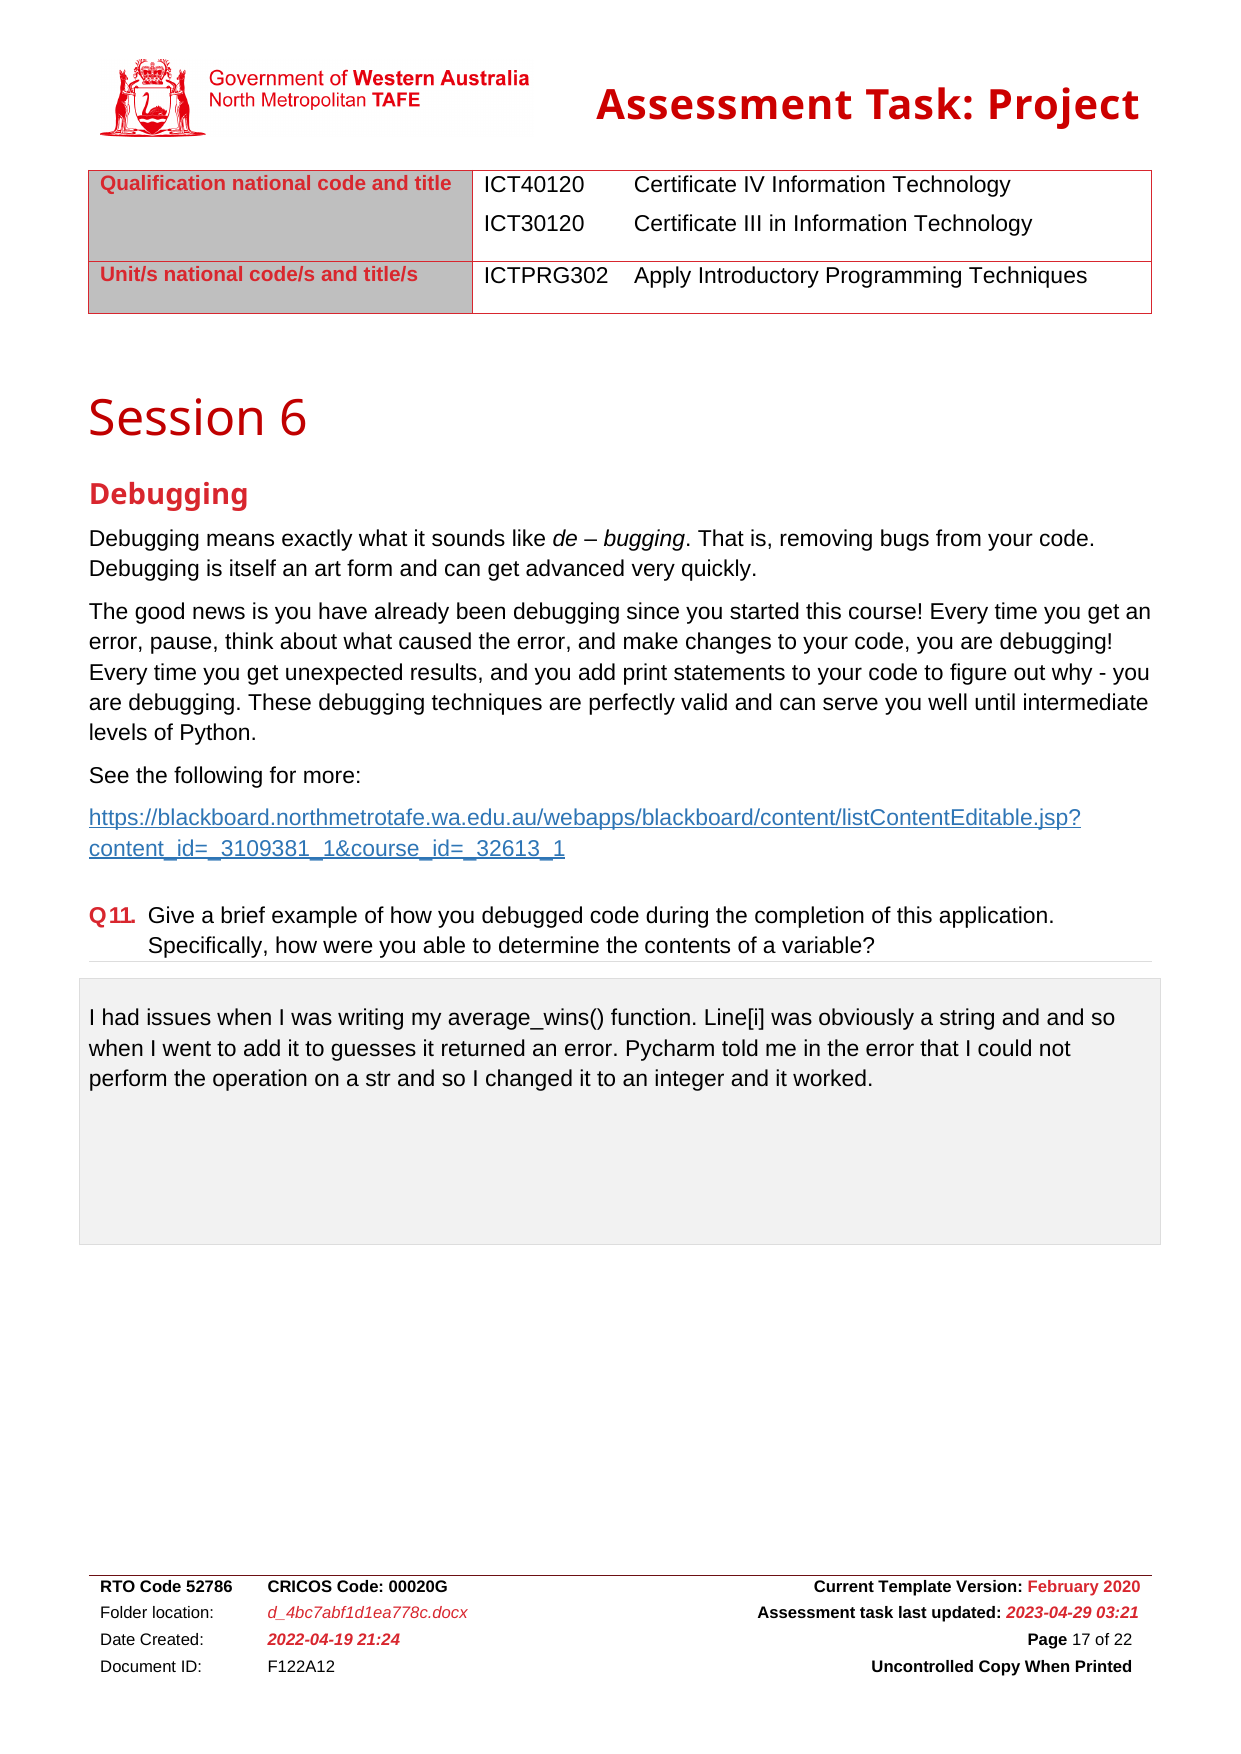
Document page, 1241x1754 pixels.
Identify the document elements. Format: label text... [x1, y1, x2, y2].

text https://blackboard.northmetrotafe.wa.edu.au/webapps/blackboard/content/listContentEditable.jsp?content_id=_3109381_1&course_id=_32613_1 [89, 804, 1152, 861]
text Debugging means exactly what it sounds like de – bugging. That is, removing bugs from your code. Debugging is itself an art form and can get advanced very quickly. [89, 525, 1152, 582]
text See the following for more: [89, 762, 1152, 788]
text I had issues when I was writing my average_wins() function. Line[i] was obviously a string and and so when I went to add it to guesses it returned an error. Pycharm told me in the error that I could not perform the operation on a str and so I changed it to an integer and it worked. [80, 979, 1160, 1081]
text Session 6 [89, 382, 1152, 450]
subtitle Debugging [89, 473, 1152, 513]
picture [100, 59, 535, 137]
text The good news is you have already been debugging since you started this course! Every time you get an error, pause, think about what caused the error, and make changes to your code, you are debugging! Every time you get unexpected results, and you add print statements to your code to figure out why - you are debugging. These debugging techniques are perfectly valid and can serve you well until intermediate levels of Python. [89, 598, 1152, 745]
text Give a brief example of how you debugged code during the completion of this application. Specifically, how were you able to determine the contents of a variable? [89, 902, 1152, 961]
